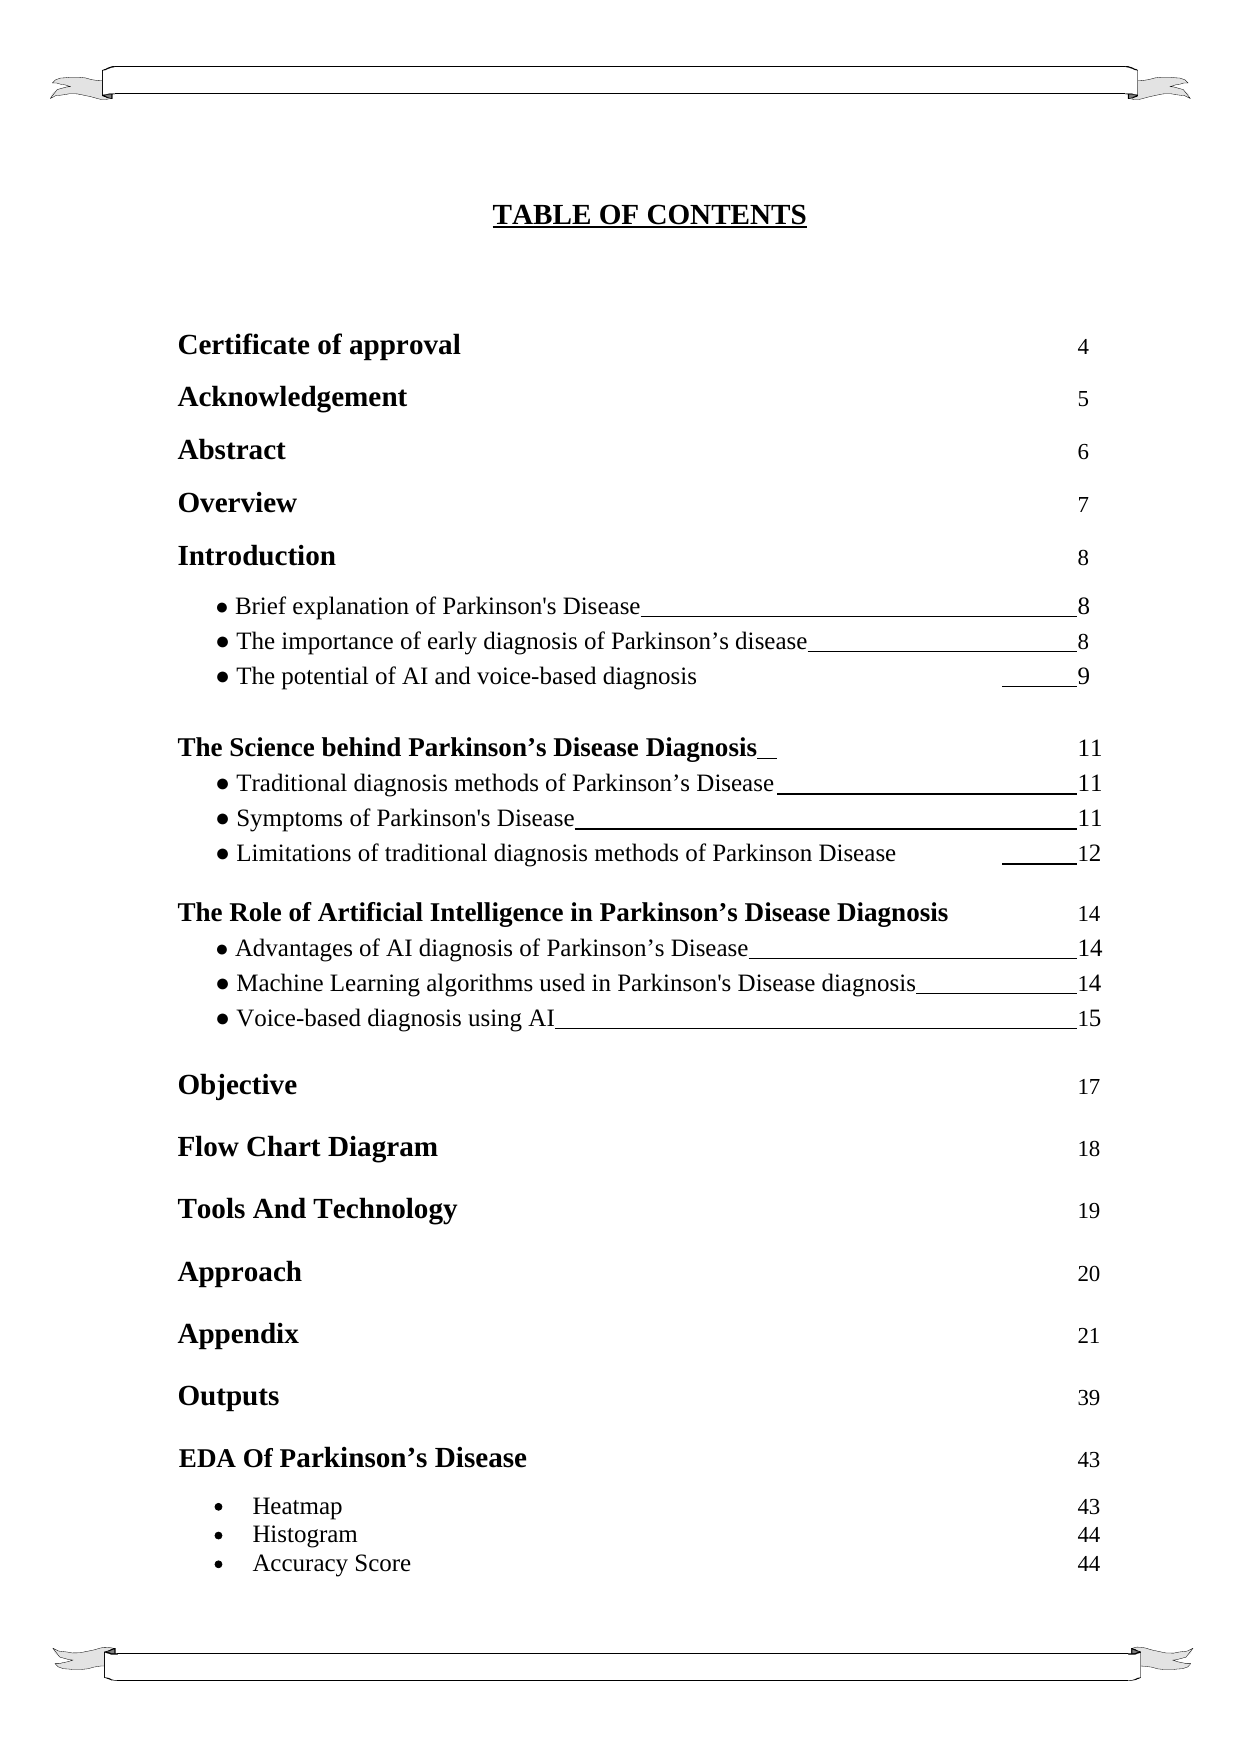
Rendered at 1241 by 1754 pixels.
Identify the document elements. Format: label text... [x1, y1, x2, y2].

text ● Traditional diagnosis methods of Parkinson’s Disease 11 [215, 768, 1122, 797]
text Appendix 21 [177, 1316, 1122, 1349]
text The Role of Artificial Intelligence in Parkinson’s Disease Diagnosis 14 [177, 896, 1122, 927]
text Abstract 6 [177, 432, 1122, 466]
text Outputs 39 [177, 1378, 1122, 1412]
text ● Brief explanation of Parkinson's Disease 8 [215, 591, 1122, 619]
text ● Advantages of AI diagnosis of Parkinson’s Disease 14 [215, 933, 1122, 962]
text The Science behind Parkinson’s Disease Diagnosis 11 [177, 731, 1122, 762]
text Overview 7 [177, 485, 1122, 519]
text Introduction 8 [177, 538, 1122, 572]
picture [104, 1648, 118, 1681]
text Approach 20 [177, 1254, 1122, 1287]
text Acknowledgement 5 [177, 379, 1122, 413]
list Histogram 44 [215, 1519, 1240, 1548]
text ● Symptoms of Parkinson's Disease 11 [215, 803, 1122, 832]
text ● Limitations of traditional diagnosis methods of Parkinson Disease 12 [215, 838, 1122, 867]
list Accuracy Score 44 [215, 1548, 1240, 1577]
picture [1125, 66, 1138, 99]
list Heatmap 43 [215, 1491, 1240, 1519]
text ● The importance of early diagnosis of Parkinson’s disease 8 [215, 626, 1122, 654]
text ● The potential of AI and voice-based diagnosis 9 [215, 661, 1122, 689]
text Flow Chart Diagram 18 [177, 1129, 1122, 1163]
text EDA Of Parkinson’s Disease 43 [52, 1441, 1240, 1474]
picture [102, 66, 115, 99]
text Certificate of approval 4 [177, 327, 1122, 360]
text Tools And Technology 19 [177, 1191, 1122, 1225]
text ● Voice-based diagnosis using AI 15 [215, 1003, 1122, 1032]
subtitle TABLE OF CONTENTS [177, 197, 1122, 230]
picture [1128, 1648, 1141, 1681]
text Objective 17 [177, 1067, 1122, 1100]
text ● Machine Learning algorithms used in Parkinson's Disease diagnosis 14 [215, 968, 1122, 997]
